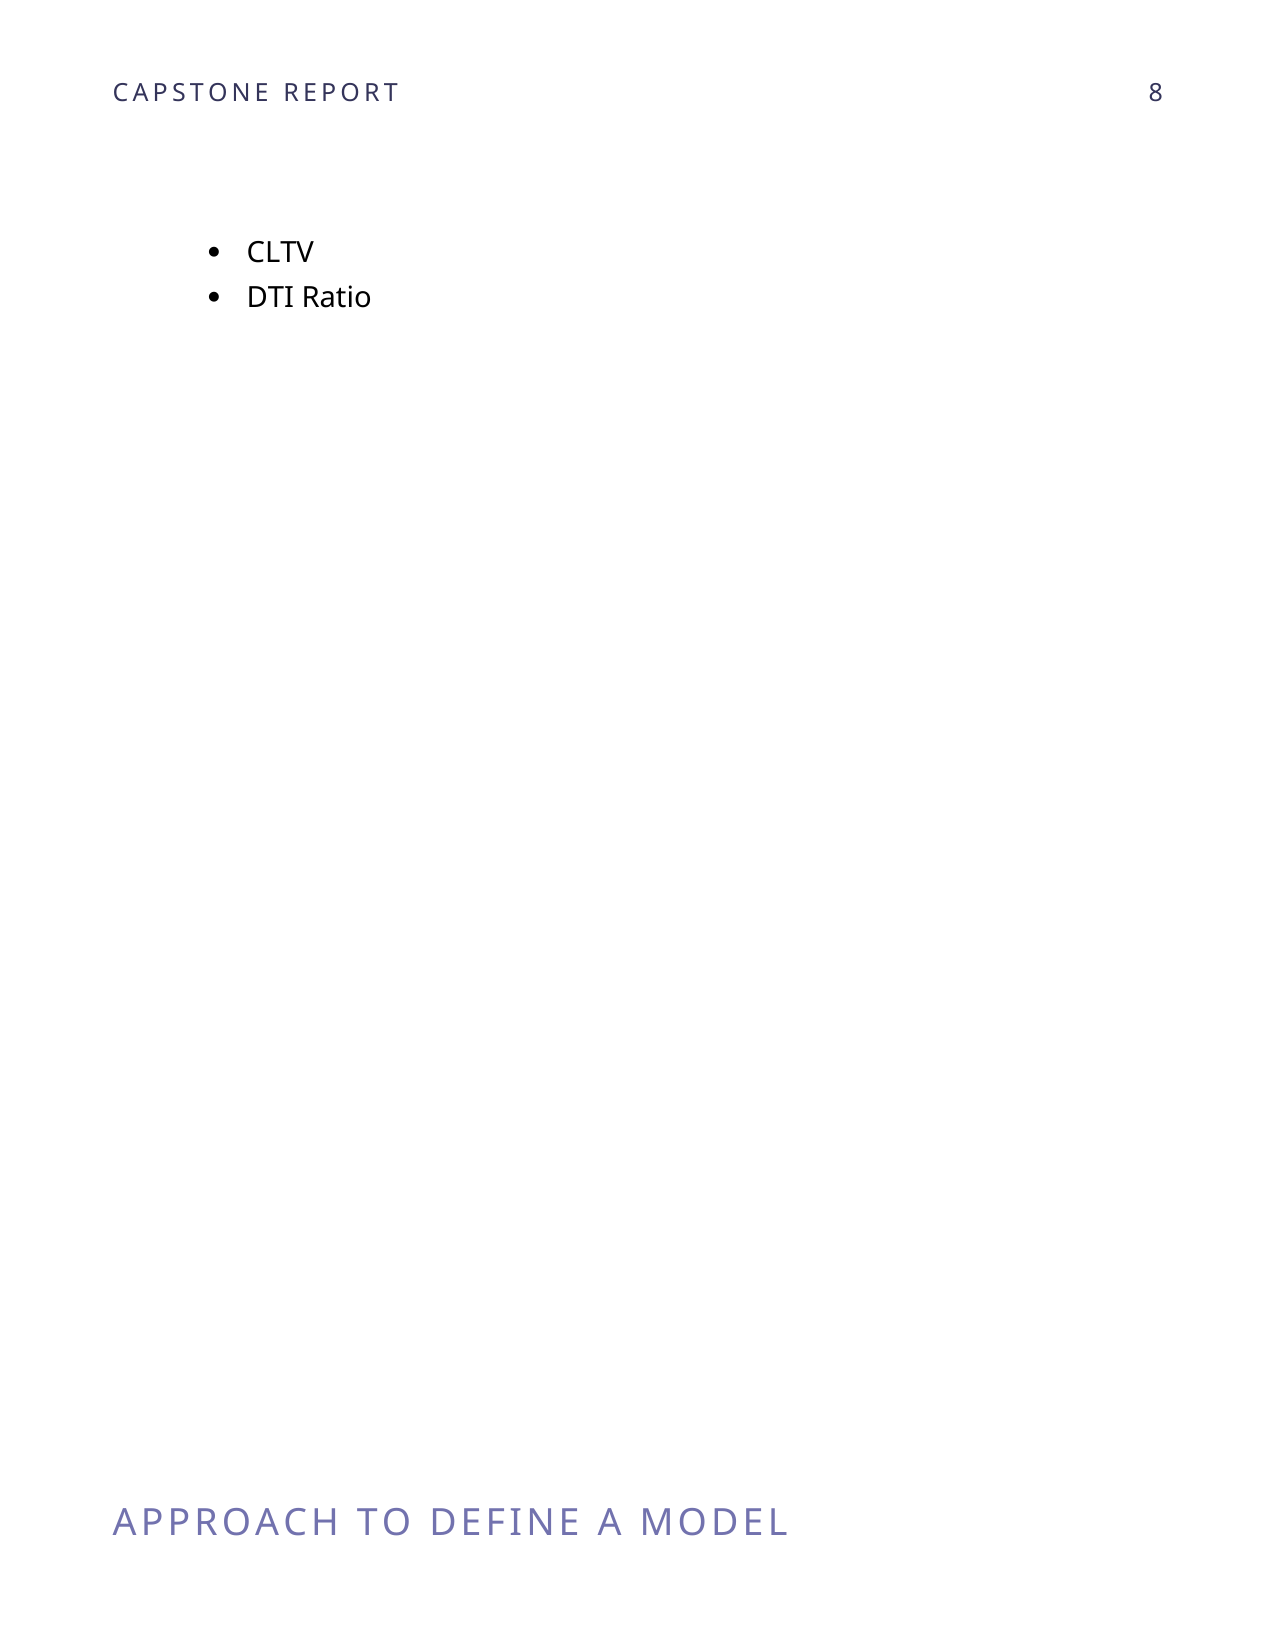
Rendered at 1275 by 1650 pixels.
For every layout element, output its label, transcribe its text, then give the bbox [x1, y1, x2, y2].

list DTI Ratio [209, 277, 1162, 316]
text APPROACH TO DEFINE A MODEL [112, 1495, 1162, 1546]
list CLTV [209, 231, 1162, 271]
